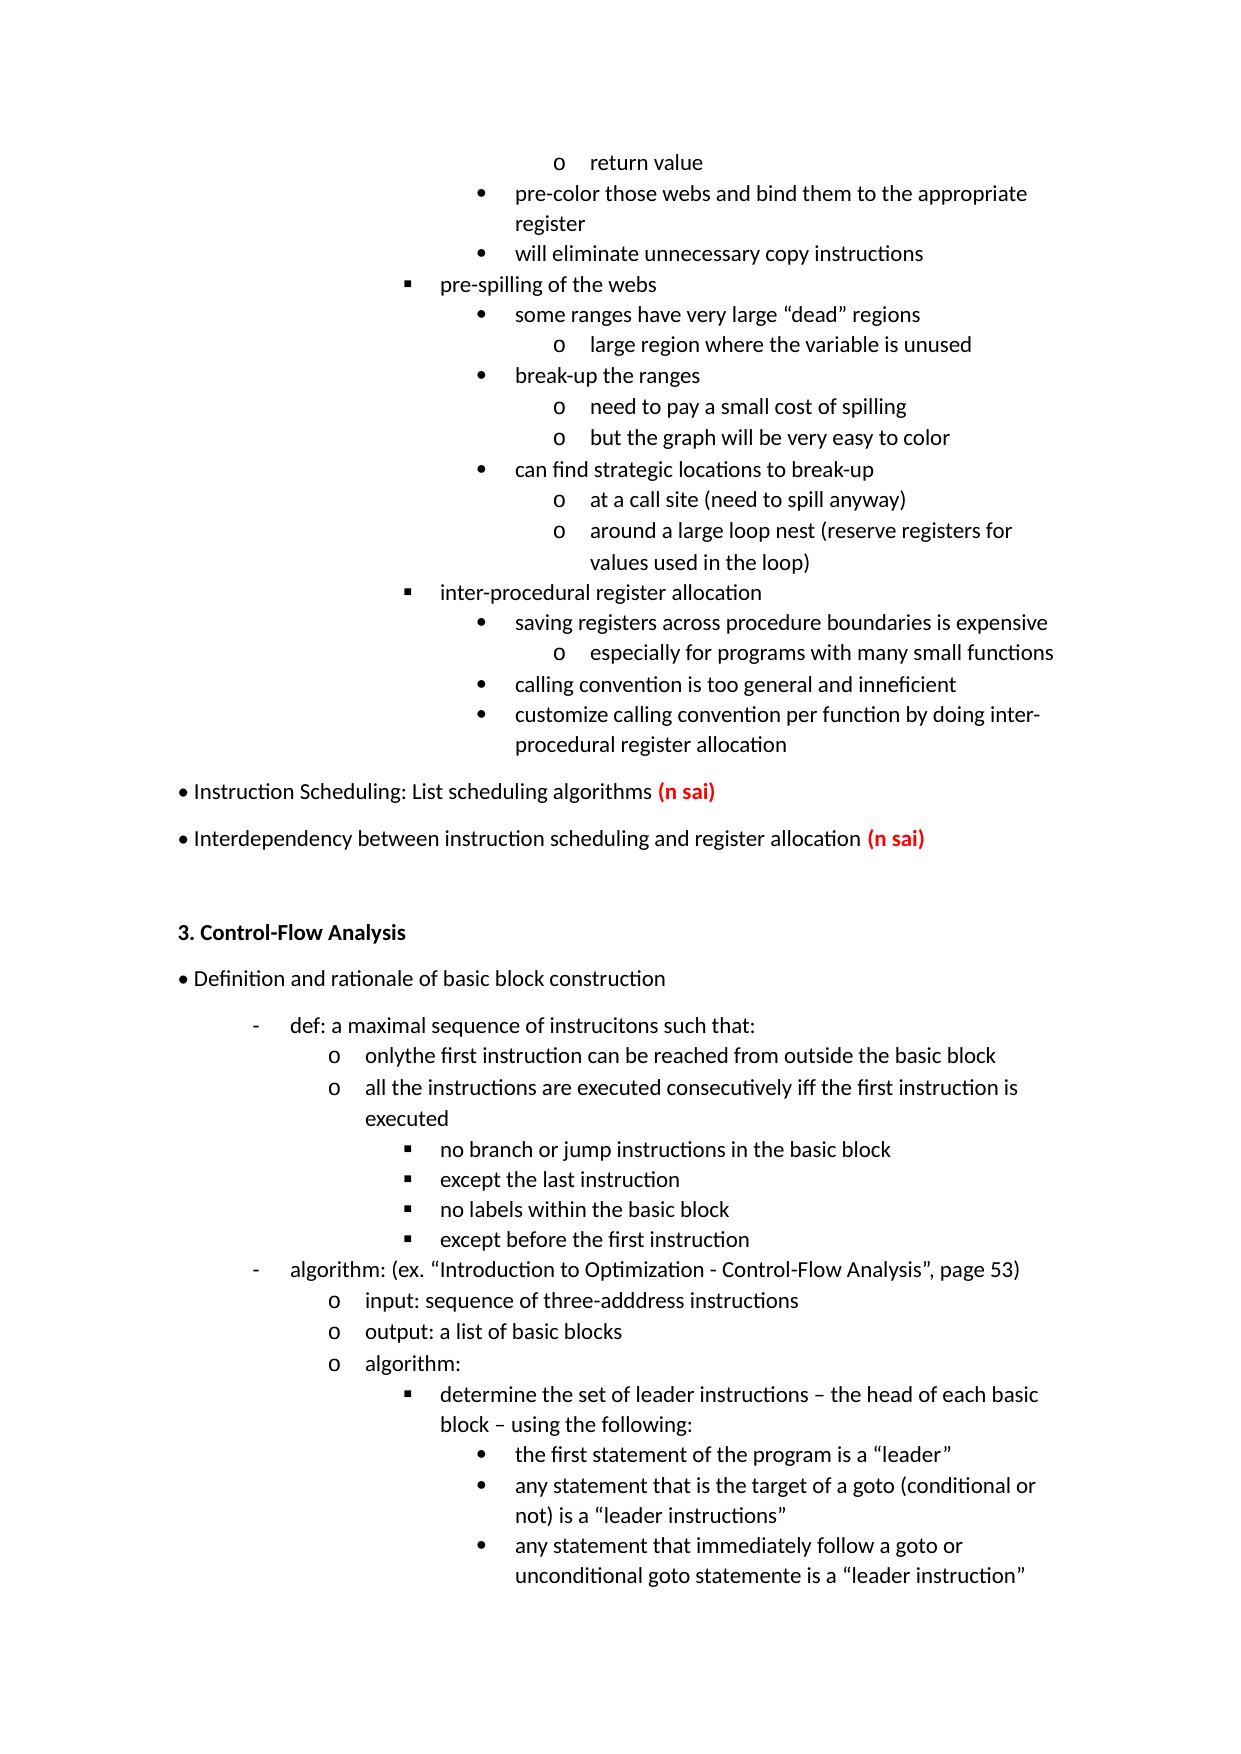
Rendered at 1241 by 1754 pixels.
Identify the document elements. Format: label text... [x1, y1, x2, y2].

list at a call site (need to spill anyway) [552, 485, 1063, 514]
list the first statement of the program is a “leader” [477, 1441, 1063, 1468]
text 3. Control-Flow Analysis [177, 918, 1063, 946]
list algorithm: [327, 1349, 1063, 1378]
list need to pay a small cost of spilling [552, 392, 1063, 421]
list any statement that is the target of a goto (conditional or not) is a “leader instructions” [477, 1471, 1063, 1529]
list onlythe first instruction can be reached from outside the basic block [327, 1042, 1063, 1071]
list saving registers across procedure boundaries is expensive [477, 608, 1063, 636]
list no branch or jump instructions in the basic block [402, 1135, 1063, 1163]
text • Interdependency between instruction scheduling and register allocation (n sai) [177, 824, 1063, 852]
list except before the first instruction [402, 1225, 1063, 1253]
list all the instructions are executed consecutively iff the first instruction is executed [327, 1073, 1063, 1132]
list will eliminate unnecessary copy instructions [477, 239, 1063, 267]
list around a large loop nest (reserve registers for values used in the loop) [552, 516, 1063, 576]
list customize calling convention per function by doing inter-procedural register allocation [477, 700, 1063, 758]
list but the graph will be very easy to color [552, 423, 1063, 452]
list determine the set of leader instructions – the head of each basic block – using the following: [402, 1380, 1063, 1438]
list output: a list of basic blocks [327, 1317, 1063, 1346]
list especially for programs with many small functions [552, 638, 1063, 667]
list return value [552, 148, 1063, 177]
text • Definition and rationale of basic block construction [177, 964, 1063, 993]
list def: a maximal sequence of instrucitons such that: [252, 1011, 1063, 1039]
list pre-spilling of the webs [402, 270, 1063, 298]
list inter-procedural register allocation [402, 578, 1063, 606]
list can find strategic locations to break-up [477, 455, 1063, 483]
list some ranges have very large “dead” regions [477, 300, 1063, 328]
list break-up the ranges [477, 362, 1063, 389]
list any statement that immediately follow a goto or unconditional goto statemente is a “leader instruction” [477, 1531, 1063, 1589]
list large region where the variable is unused [552, 330, 1063, 359]
text • Instruction Scheduling: List scheduling algorithms (n sai) [177, 777, 1063, 805]
list input: sequence of three-adddress instructions [327, 1286, 1063, 1315]
list calling convention is too general and inneficient [477, 670, 1063, 698]
list pre-color those webs and bind them to the appropriate register [477, 179, 1063, 237]
list algorithm: (ex. “Introduction to Optimization - Control-Flow Analysis”, page 53) [252, 1256, 1063, 1283]
list no labels within the basic block [402, 1195, 1063, 1223]
list except the last instruction [402, 1165, 1063, 1193]
